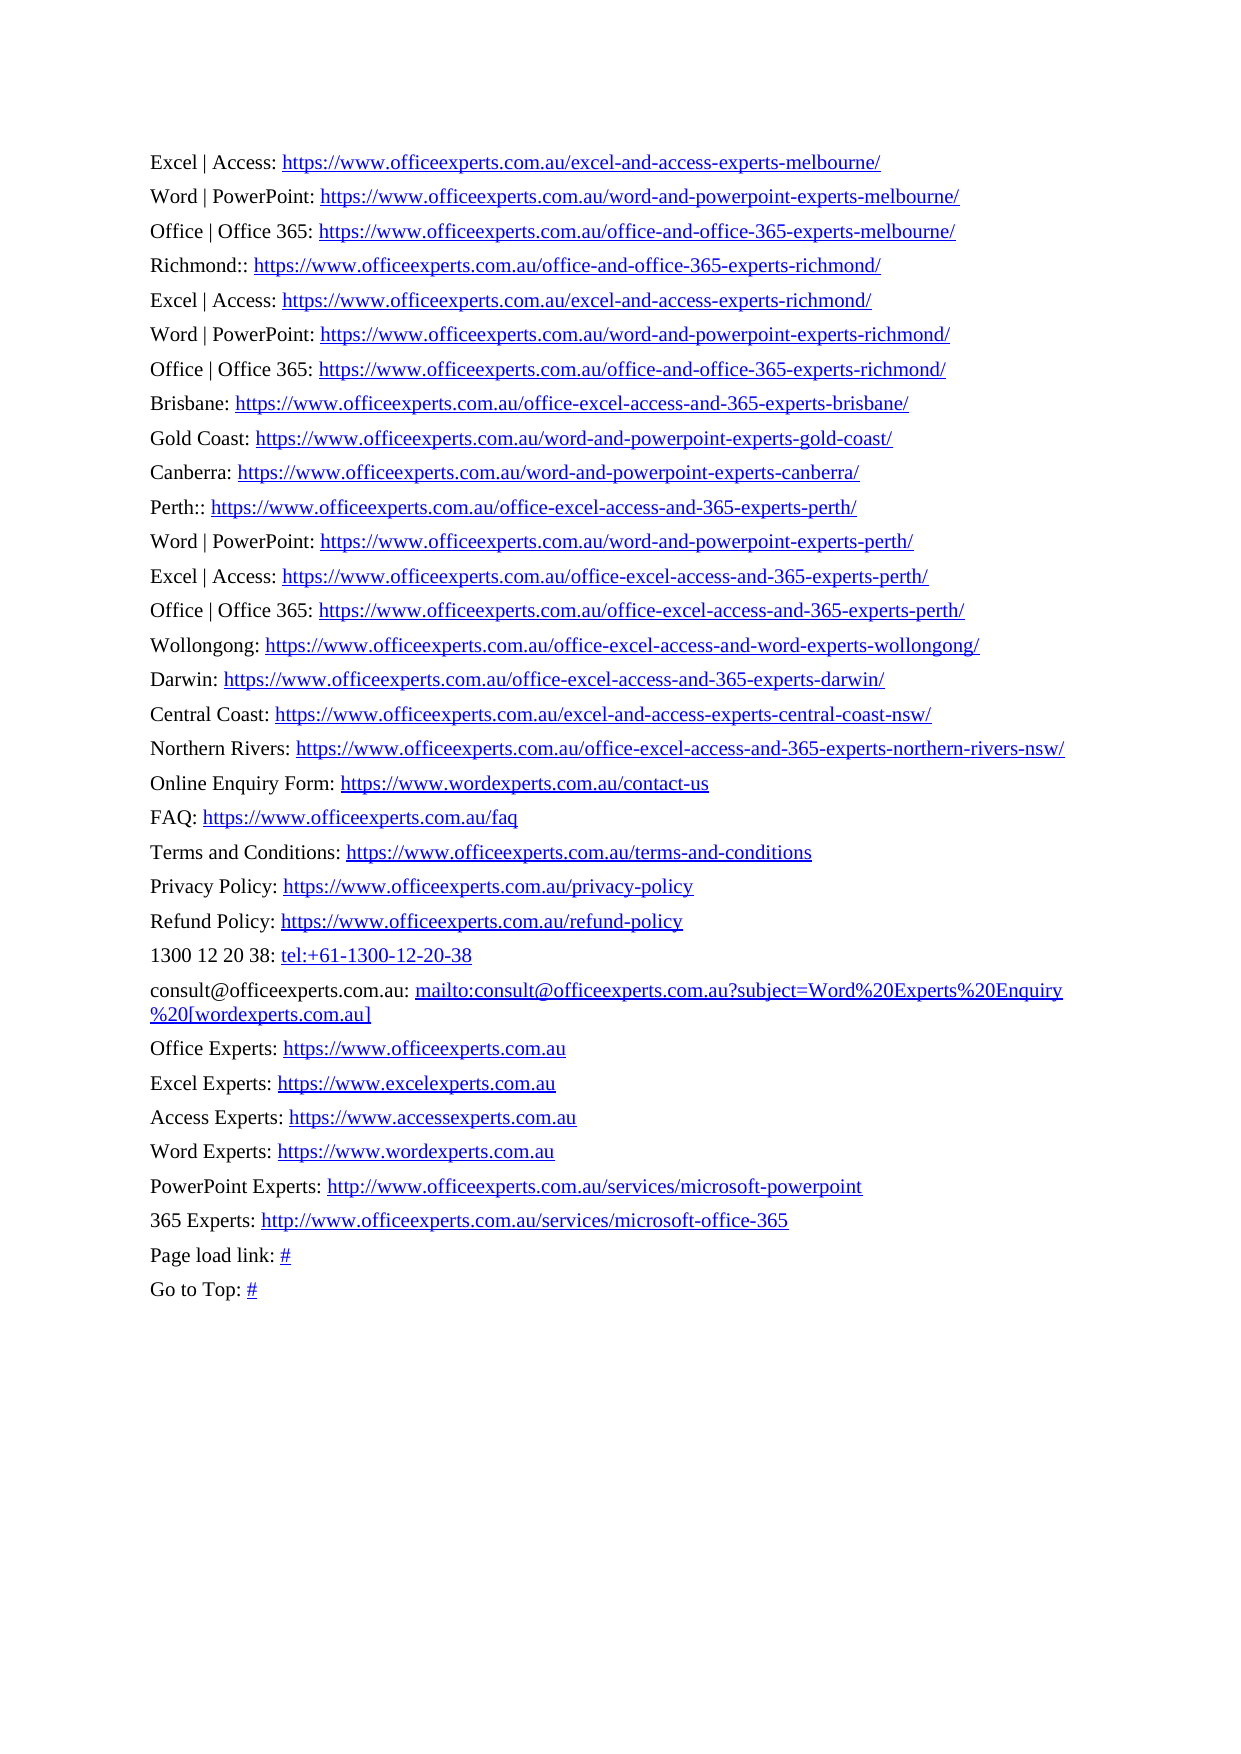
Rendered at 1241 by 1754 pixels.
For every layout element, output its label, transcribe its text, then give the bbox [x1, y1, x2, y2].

text 1300 12 20 38: tel:+61-1300-12-20-38 [150, 943, 1090, 967]
text Richmond:: https://www.officeexperts.com.au/office-and-office-365-experts-richmond/ [150, 253, 1090, 277]
text Terms and Conditions: https://www.officeexperts.com.au/terms-and-conditions [150, 839, 1090, 864]
text Central Coast: https://www.officeexperts.com.au/excel-and-access-experts-central-coast-nsw/ [150, 702, 1090, 726]
text Excel | Access: https://www.officeexperts.com.au/office-excel-access-and-365-experts-perth/ [150, 564, 1090, 588]
text Access Experts: https://www.accessexperts.com.au [150, 1105, 1090, 1129]
text Northern Rivers: https://www.officeexperts.com.au/office-excel-access-and-365-experts-northern-rivers-nsw/ [150, 736, 1090, 760]
text Page load link: # [150, 1243, 1090, 1267]
text Word | PowerPoint: https://www.officeexperts.com.au/word-and-powerpoint-experts-perth/ [150, 529, 1090, 553]
text Office | Office 365: https://www.officeexperts.com.au/office-and-office-365-experts-richmond/ [150, 357, 1090, 381]
text Word | PowerPoint: https://www.officeexperts.com.au/word-and-powerpoint-experts-richmond/ [150, 322, 1090, 346]
text 365 Experts: http://www.officeexperts.com.au/services/microsoft-office-365 [150, 1208, 1090, 1232]
text Excel | Access: https://www.officeexperts.com.au/excel-and-access-experts-richmond/ [150, 288, 1090, 312]
text Go to Top: # [150, 1277, 1090, 1301]
text Word Experts: https://www.wordexperts.com.au [150, 1139, 1090, 1163]
text Online Enquiry Form: https://www.wordexperts.com.au/contact-us [150, 771, 1090, 795]
text FAQ: https://www.officeexperts.com.au/faq [150, 805, 1090, 829]
text Darwin: https://www.officeexperts.com.au/office-excel-access-and-365-experts-darwin/ [150, 667, 1090, 691]
text Perth:: https://www.officeexperts.com.au/office-excel-access-and-365-experts-perth/ [150, 495, 1090, 519]
text Privacy Policy: https://www.officeexperts.com.au/privacy-policy [150, 874, 1090, 898]
text Word | PowerPoint: https://www.officeexperts.com.au/word-and-powerpoint-experts-melbourne/ [150, 184, 1090, 208]
text Excel | Access: https://www.officeexperts.com.au/excel-and-access-experts-melbourne/ [150, 150, 1090, 174]
text Office | Office 365: https://www.officeexperts.com.au/office-excel-access-and-365-experts-perth/ [150, 598, 1090, 622]
text Excel Experts: https://www.excelexperts.com.au [150, 1071, 1090, 1094]
text Refund Policy: https://www.officeexperts.com.au/refund-policy [150, 908, 1090, 933]
text Office Experts: https://www.officeexperts.com.au [150, 1036, 1090, 1060]
text Brisbane: https://www.officeexperts.com.au/office-excel-access-and-365-experts-brisbane/ [150, 391, 1090, 415]
text Wollongong: https://www.officeexperts.com.au/office-excel-access-and-word-experts-wollongong/ [150, 633, 1090, 657]
text Canberra: https://www.officeexperts.com.au/word-and-powerpoint-experts-canberra/ [150, 460, 1090, 484]
text consult@officeexperts.com.au: mailto:consult@officeexperts.com.au?subject=Word%20Experts%20Enquiry%20[wordexperts.com.au] [150, 977, 1090, 1026]
text Gold Coast: https://www.officeexperts.com.au/word-and-powerpoint-experts-gold-coast/ [150, 426, 1090, 450]
text Office | Office 365: https://www.officeexperts.com.au/office-and-office-365-experts-melbourne/ [150, 219, 1090, 243]
text PowerPoint Experts: http://www.officeexperts.com.au/services/microsoft-powerpoint [150, 1174, 1090, 1198]
